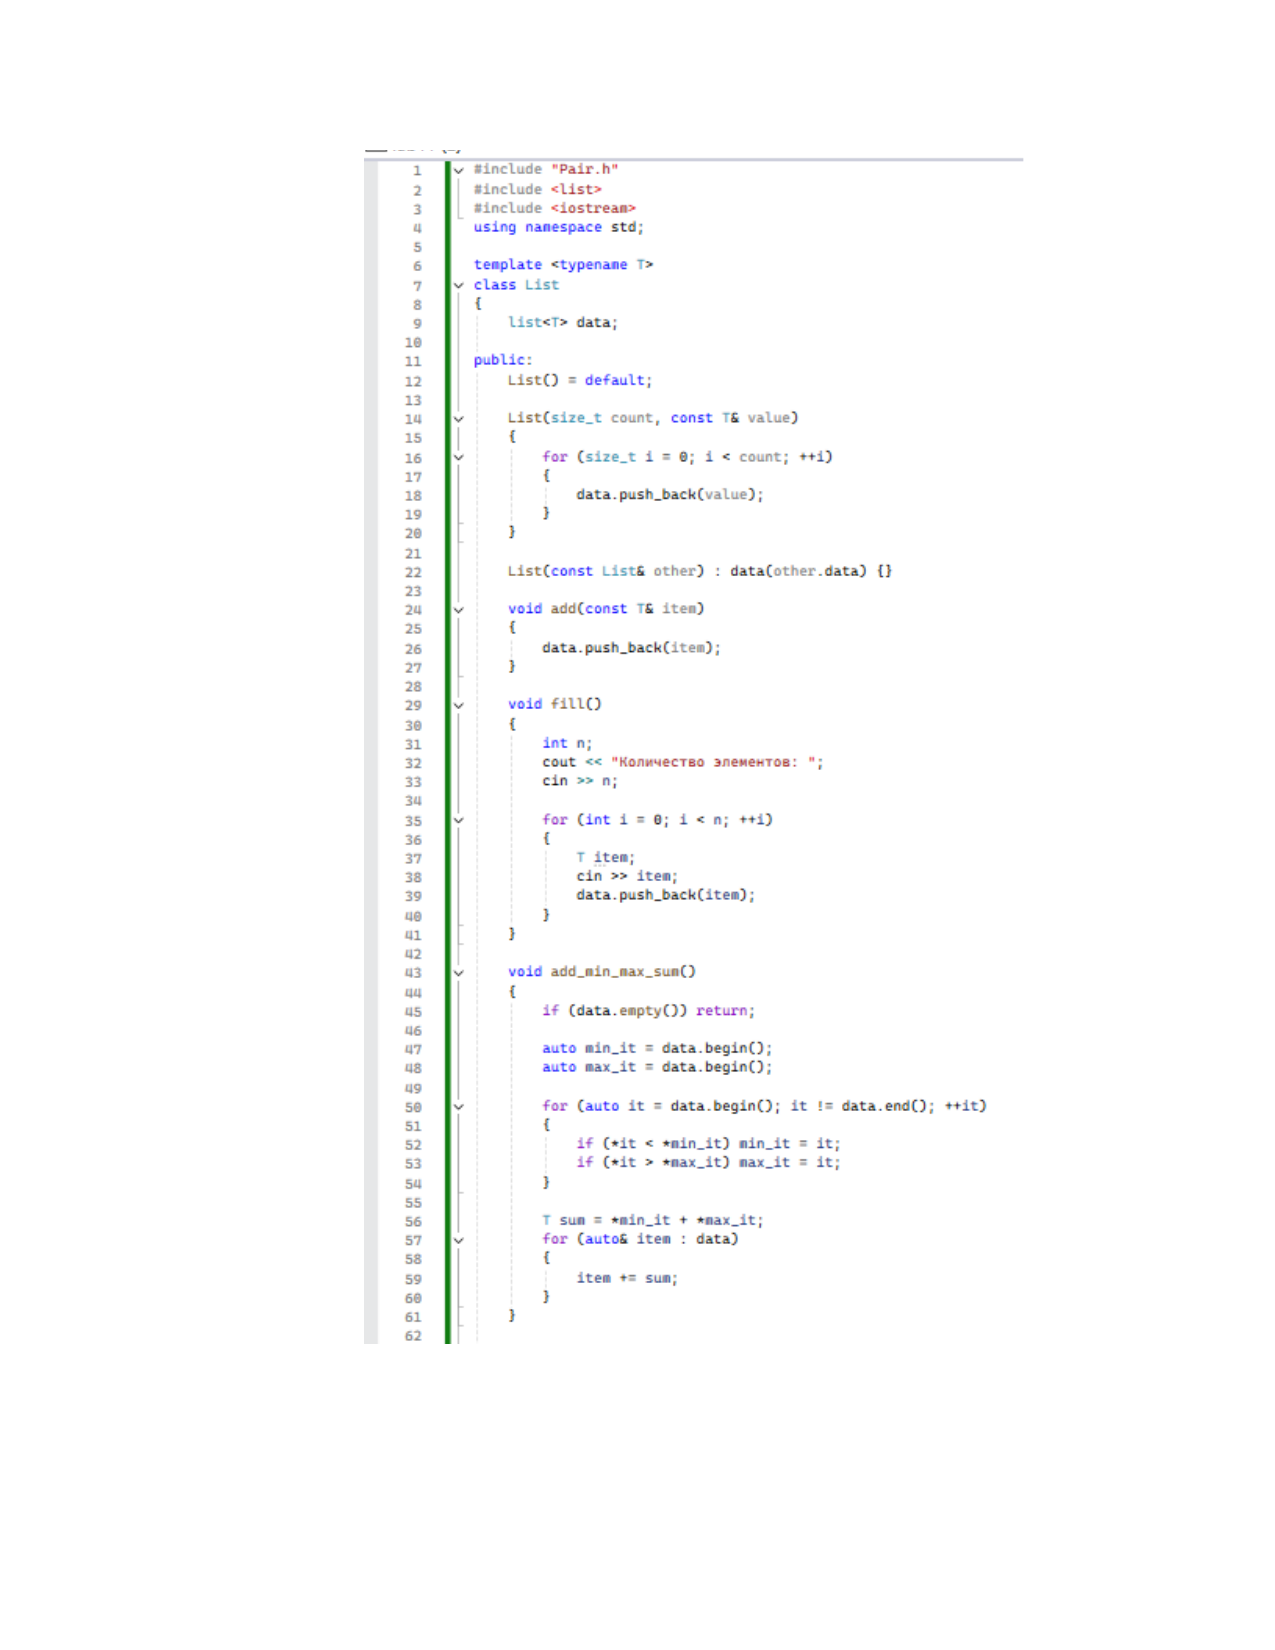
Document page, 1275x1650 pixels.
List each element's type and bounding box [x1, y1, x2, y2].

picture [364, 150, 1024, 1344]
